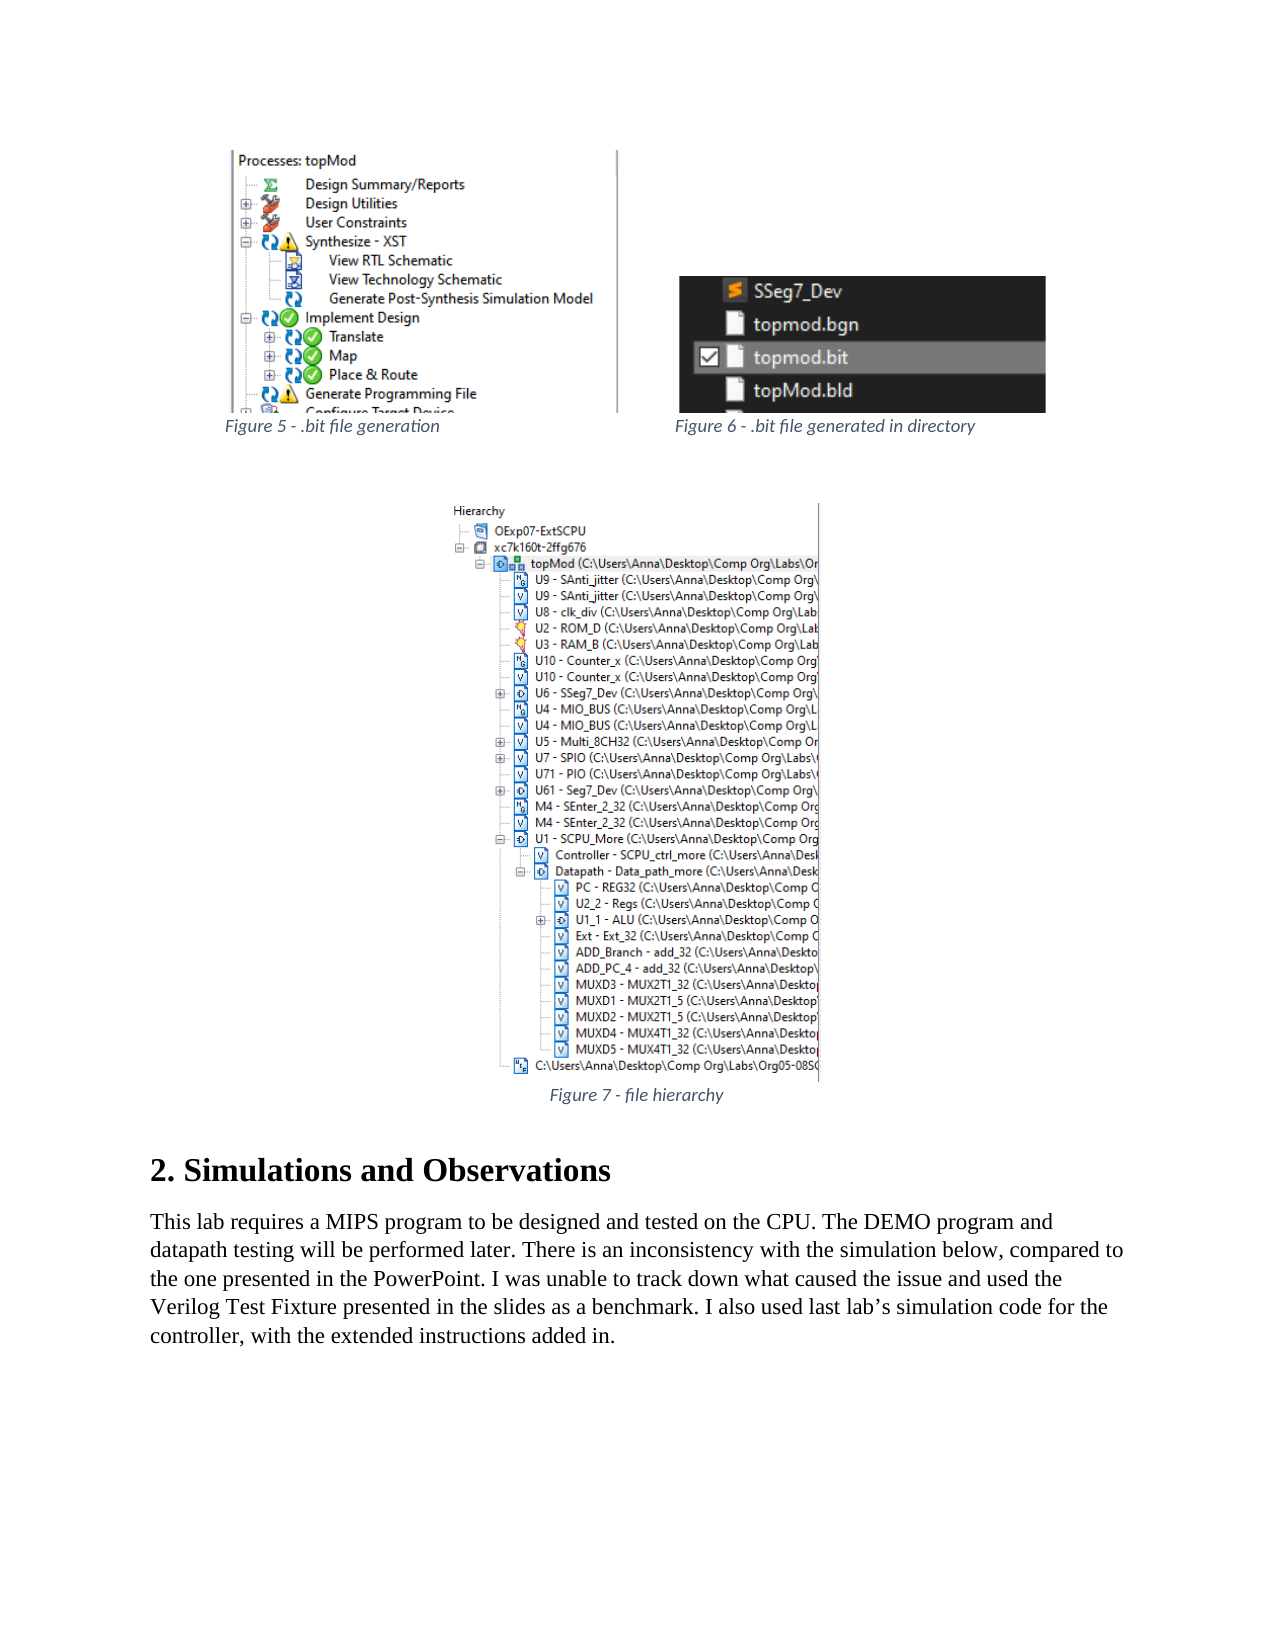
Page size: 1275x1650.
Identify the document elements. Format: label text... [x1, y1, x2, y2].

text Figure 7 - file hierarchy [150, 1083, 1125, 1106]
text Figure 5 - .bit file generation Figure 6 - .bit file generated in directory [150, 414, 1125, 437]
text This lab requires a MIPS program to be designed and tested on the CPU. The DEMO program and datapath testing will be performed later. There is an inconsistency with the simulation below, compared to the one presented in the PowerPoint. I was unable to track down what caused the issue and used the Verilog Test Fixture presented in the slides as a benchmark. I also used last lab’s simulation code for the controller, with the extended instructions added in. [150, 1208, 1125, 1348]
picture [454, 503, 821, 1082]
text 2. Simulations and Observations [150, 1150, 1125, 1188]
picture [679, 276, 1046, 413]
picture [229, 150, 619, 413]
